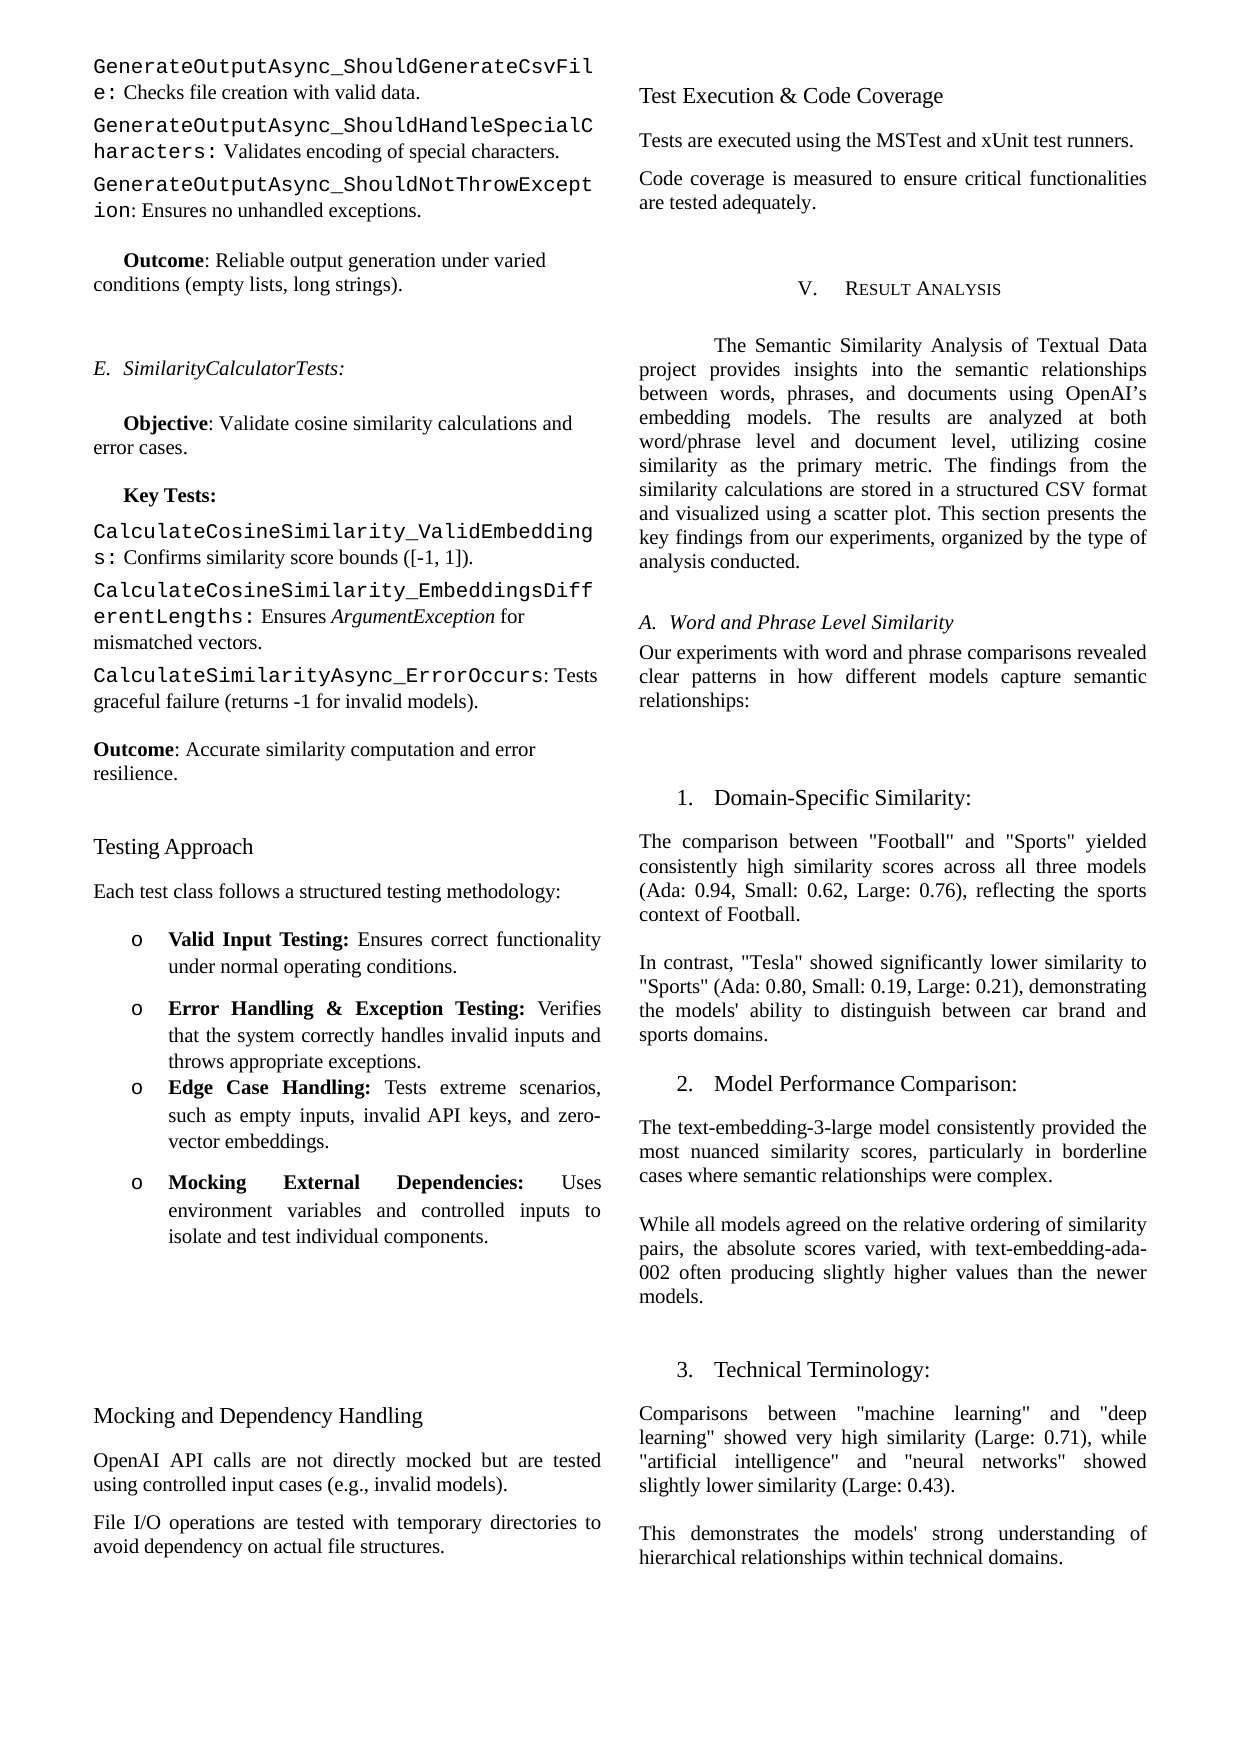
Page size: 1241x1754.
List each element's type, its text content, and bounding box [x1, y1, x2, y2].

text Outcome: Accurate similarity computation and error resilience. [93, 737, 601, 785]
text Objective: Validate cosine similarity calculations and [123, 411, 601, 435]
list Edge Case Handling: Tests extreme scenarios, such as empty inputs, invalid API keys, and zero-vector embeddings. [131, 1075, 601, 1153]
subtitle Result Analysis [639, 276, 1147, 300]
subtitle Word and Phrase Level Similarity [639, 610, 1147, 634]
text CalculateSimilarityAsync_ErrorOccurs: Tests graceful failure (returns -1 for invalid models). [93, 663, 601, 713]
text In contrast, "Tesla" showed significantly lower similarity to "Sports" (Ada: 0.80, Small: 0.19, Large: 0.21), demonstrating the models' ability to distinguish between car brand and sports domains. [639, 950, 1147, 1046]
text conditions (empty lists, long strings). [93, 272, 601, 296]
text While all models agreed on the relative ordering of similarity pairs, the absolute scores varied, with text-embedding-ada-002 often producing slightly higher values than the newer models. [639, 1211, 1147, 1308]
text File I/O operations are tested with temporary directories to avoid dependency on actual file structures. [93, 1510, 601, 1558]
list Error Handling & Exception Testing: Verifies that the system correctly handles invalid inputs and throws appropriate exceptions. [131, 996, 601, 1073]
text CalculateCosineSimilarity_ValidEmbeddings: Confirms similarity score bounds ([-1, 1]). [93, 521, 601, 571]
list Domain-Specific Similarity: [676, 784, 1147, 811]
text CalculateCosineSimilarity_EmbeddingsDifferentLengths: Ensures ArgumentException for mismatched vectors. [93, 580, 601, 654]
text OpenAI API calls are not directly mocked but are tested using controlled input cases (e.g., invalid models). [93, 1448, 601, 1496]
list Testing Approach [93, 833, 601, 860]
text Tests are executed using the MSTest and xUnit test runners. [639, 128, 1147, 152]
text GenerateOutputAsync_ShouldHandleSpecialCharacters: Validates encoding of special characters. [93, 115, 601, 164]
text GenerateOutputAsync_ShouldNotThrowException: Ensures no unhandled exceptions. [93, 174, 601, 223]
list Technical Terminology: [676, 1356, 1147, 1382]
text Outcome: Reliable output generation under varied [123, 248, 601, 272]
text GenerateOutputAsync_ShouldGenerateCsvFile: Checks file creation with valid data. [93, 56, 601, 106]
text Code coverage is measured to ensure critical functionalities are tested adequately. [639, 166, 1147, 214]
list Model Performance Comparison: [676, 1070, 1147, 1096]
text The comparison between "Football" and "Sports" yielded consistently high similarity scores across all three models (Ada: 0.94, Small: 0.62, Large: 0.76), reflecting the sports context of Football. [639, 829, 1147, 926]
text Comparisons between "machine learning" and "deep learning" showed very high similarity (Large: 0.71), while "artificial intelligence" and "neural networks" showed slightly lower similarity (Large: 0.43). [639, 1401, 1147, 1497]
list Valid Input Testing: Ensures correct functionality under normal operating conditions. [131, 927, 601, 978]
text This demonstrates the models' strong understanding of hierarchical relationships within technical domains. [639, 1521, 1147, 1569]
text The text-embedding-3-large model consistently provided the most nuanced similarity scores, particularly in borderline cases where semantic relationships were complex. [639, 1115, 1147, 1187]
text Key Tests: [123, 483, 601, 507]
text Our experiments with word and phrase comparisons revealed clear patterns in how different models capture semantic relationships: [639, 640, 1147, 712]
text Each test class follows a structured testing methodology: [93, 878, 601, 903]
subtitle SimilarityCalculatorTests: [93, 356, 601, 380]
text error cases. [93, 435, 601, 459]
list Mocking External Dependencies: Uses environment variables and controlled inputs to isolate and test individual components. [131, 1170, 601, 1248]
text The Semantic Similarity Analysis of Textual Data project provides insights into the semantic relationships between words, phrases, and documents using OpenAI’s embedding models. The results are analyzed at both word/phrase level and document level, utilizing cosine similarity as the primary metric. The findings from the similarity calculations are stored in a structured CSV format and visualized using a scatter plot. This section presents the key findings from our experiments, organized by the type of analysis conducted. [639, 332, 1147, 573]
list Mocking and Dependency Handling [93, 1402, 601, 1429]
list Test Execution & Code Coverage [639, 83, 1147, 109]
